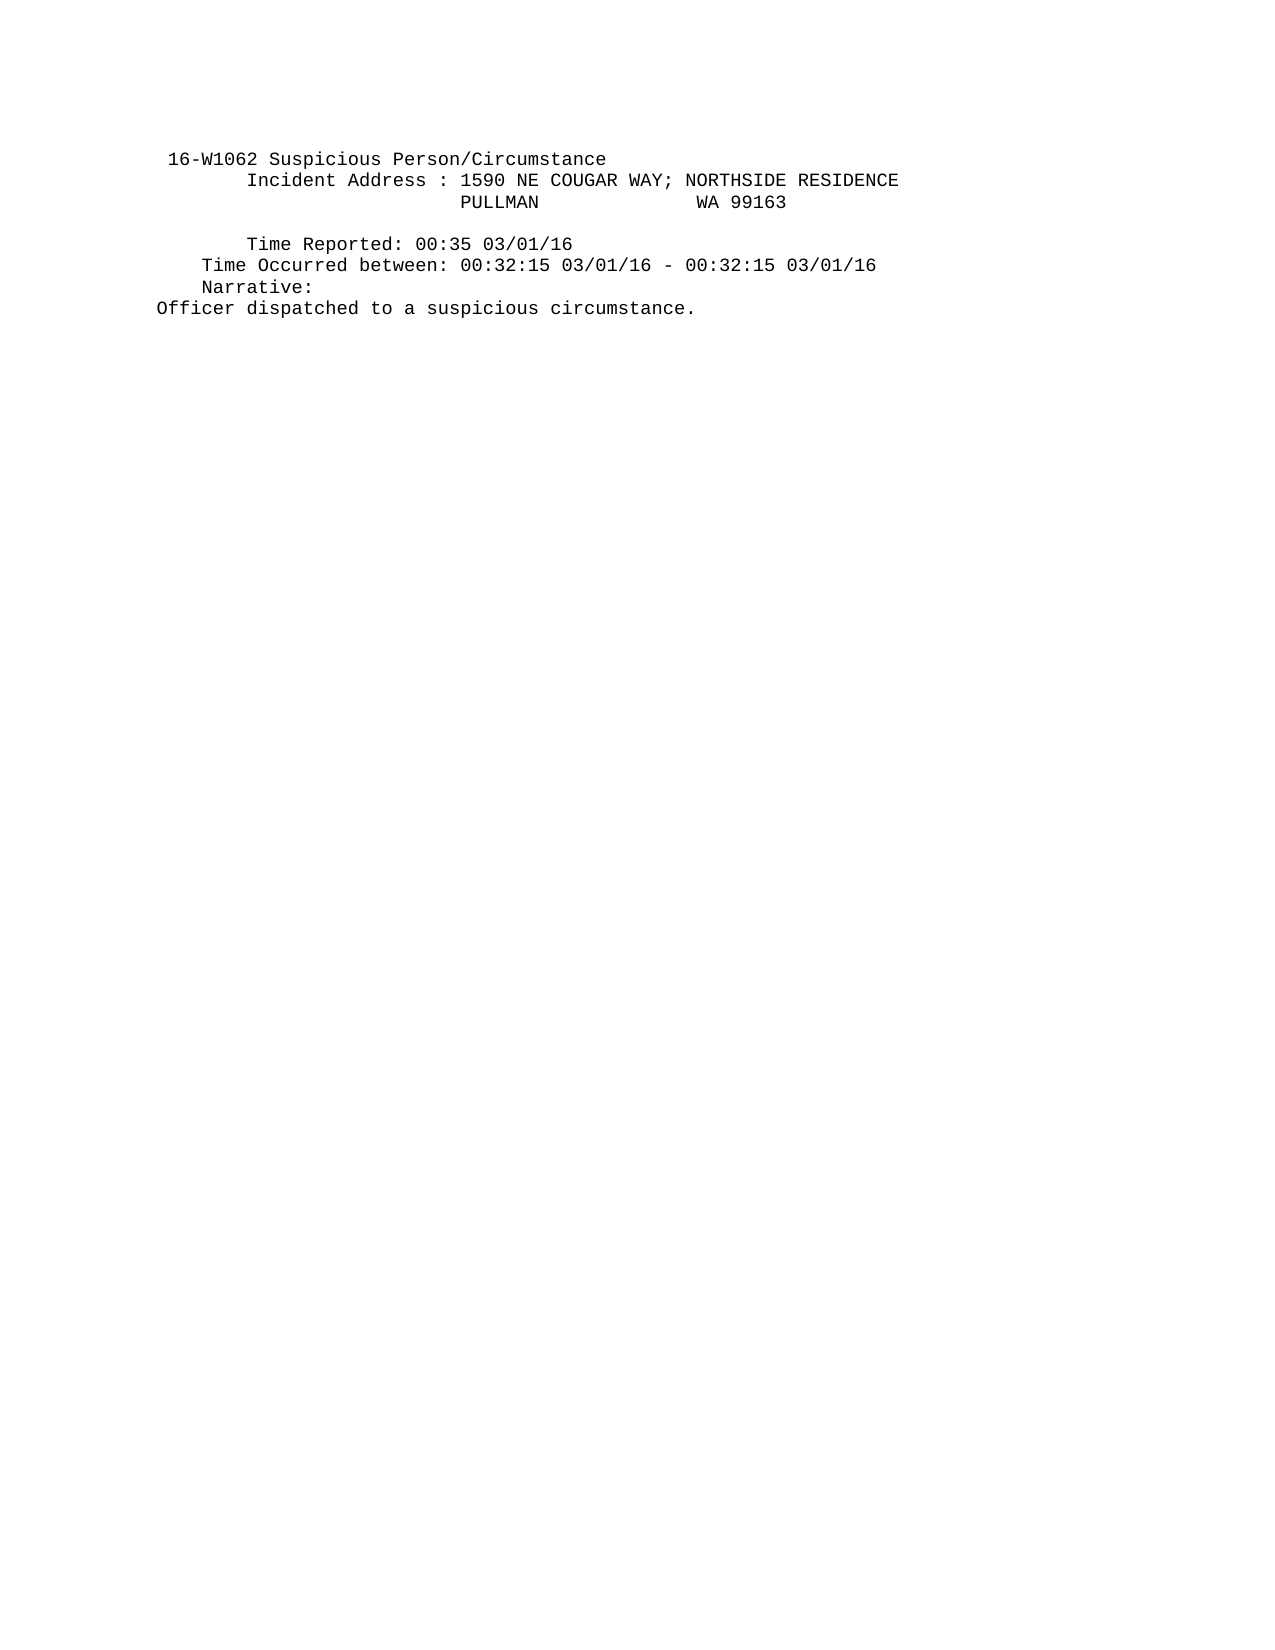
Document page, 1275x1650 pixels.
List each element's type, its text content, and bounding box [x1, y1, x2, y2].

text Time Reported: 00:35 03/01/16 [156, 235, 1118, 256]
text Narrative: [156, 277, 1118, 299]
text 16-W1062 Suspicious Person/Circumstance [156, 150, 1118, 171]
text Time Occurred between: 00:32:15 03/01/16 - 00:32:15 03/01/16 [156, 256, 1118, 277]
text PULLMAN WA 99163 [156, 192, 1118, 214]
text Incident Address : 1590 NE COUGAR WAY; NORTHSIDE RESIDENCE [156, 171, 1118, 192]
text Officer dispatched to a suspicious circumstance. [156, 299, 1118, 320]
